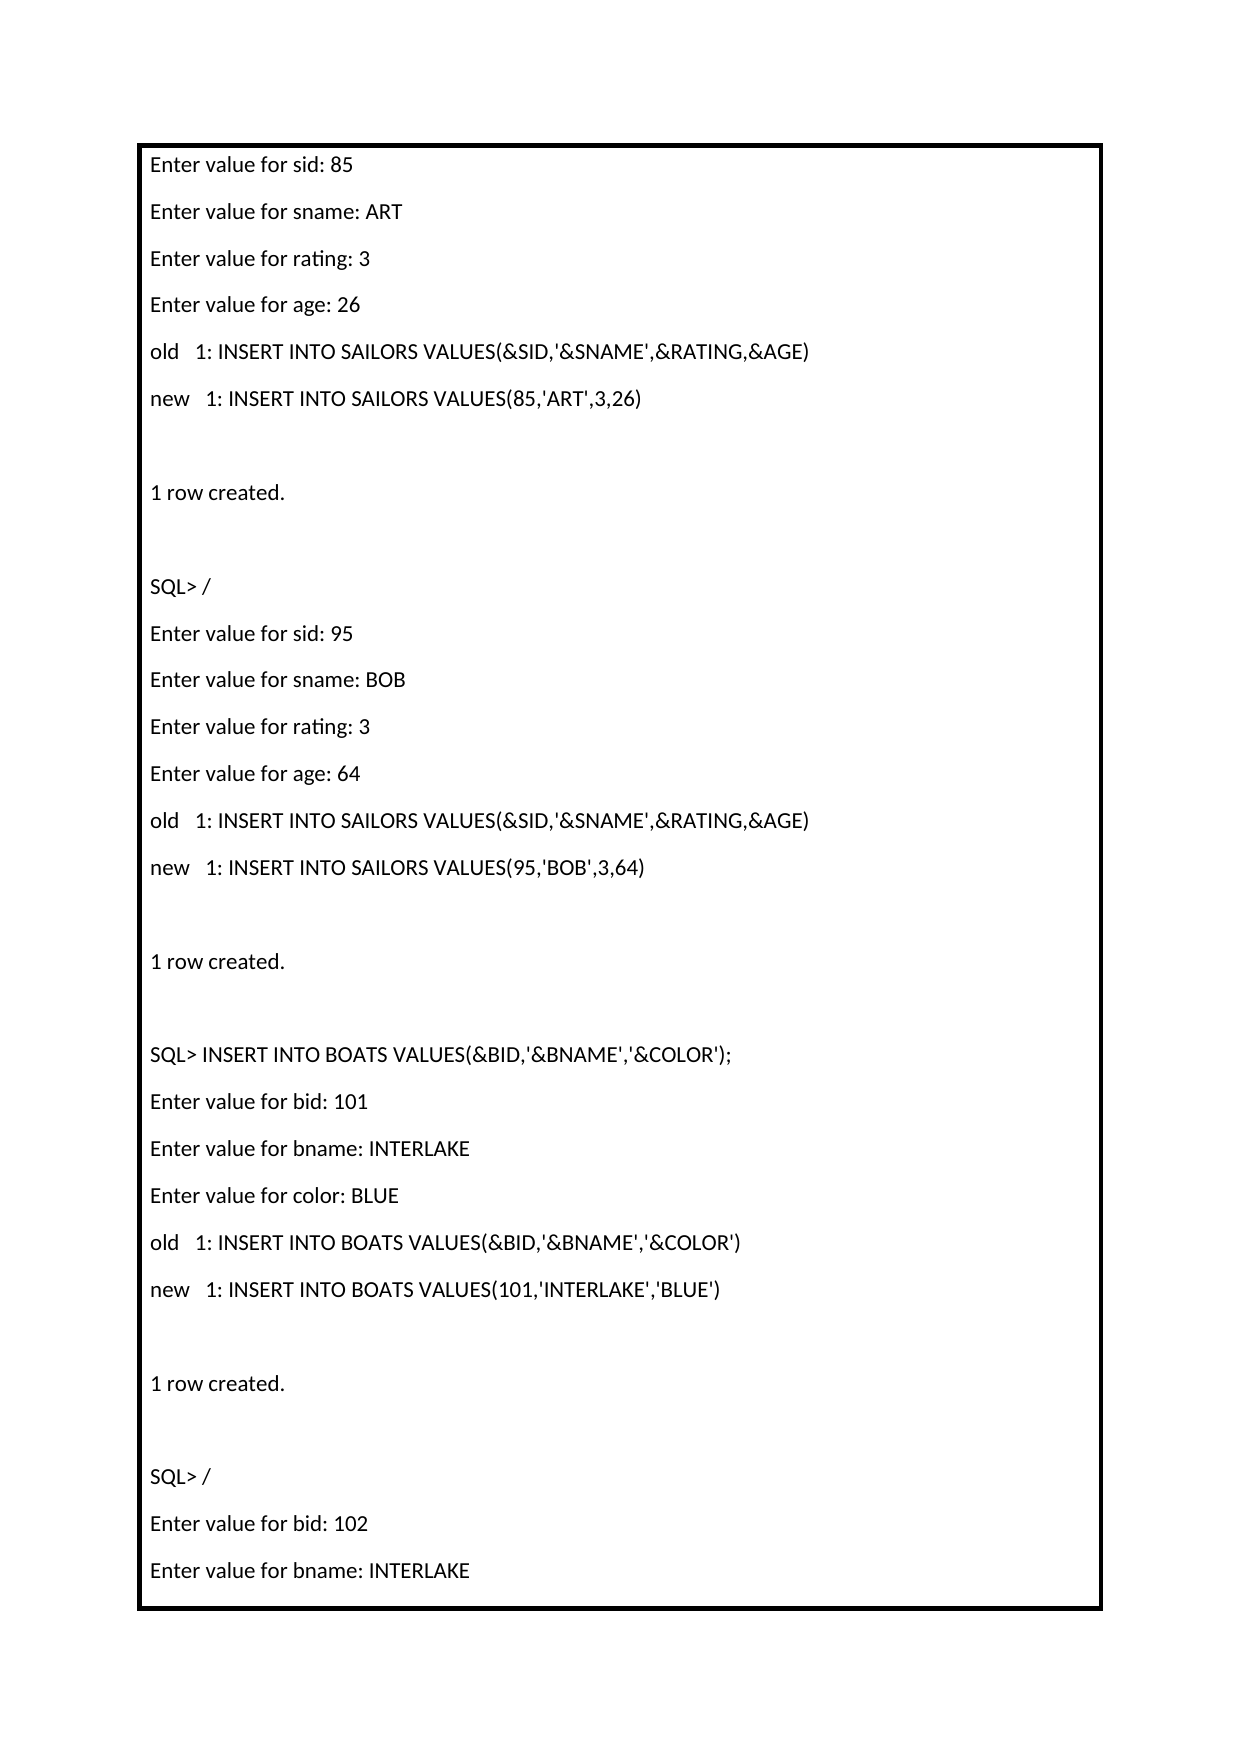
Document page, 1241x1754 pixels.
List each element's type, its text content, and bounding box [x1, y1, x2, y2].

text Enter value for bid: 101 [150, 1087, 1090, 1116]
text Enter value for bid: 102 [150, 1509, 1090, 1537]
text Enter value for bname: INTERLAKE [150, 1556, 1090, 1584]
text 1 row created. [150, 947, 1090, 975]
text Enter value for sid: 85 [150, 150, 1090, 178]
text new 1: INSERT INTO BOATS VALUES(101,'INTERLAKE','BLUE') [150, 1275, 1090, 1303]
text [150, 337, 1090, 366]
text Enter value for sname: BOB [150, 666, 1090, 694]
text SQL> / [150, 572, 1090, 600]
text Enter value for sid: 95 [150, 619, 1090, 647]
text Enter value for rating: 3 [150, 712, 1090, 741]
text new 1: INSERT INTO SAILORS VALUES(95,'BOB',3,64) [150, 853, 1090, 881]
text 1 row created. [150, 478, 1090, 506]
text Enter value for age: 64 [150, 759, 1090, 787]
text SQL> / [150, 1462, 1090, 1491]
text new 1: INSERT INTO SAILORS VALUES(85,'ART',3,26) [150, 384, 1090, 412]
text Enter value for sname: ART [150, 197, 1090, 225]
text SQL> INSERT INTO BOATS VALUES(&BID,'&BNAME','&COLOR'); [150, 1041, 1090, 1069]
text Enter value for color: BLUE [150, 1181, 1090, 1209]
text old 1: INSERT INTO SAILORS VALUES(&SID,'&SNAME',&RATING,&AGE) [150, 806, 1090, 834]
text Enter value for age: 26 [150, 291, 1090, 319]
text Enter value for bname: INTERLAKE [150, 1134, 1090, 1162]
text 1 row created. [150, 1369, 1090, 1397]
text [150, 1228, 1090, 1256]
text Enter value for rating: 3 [150, 244, 1090, 272]
